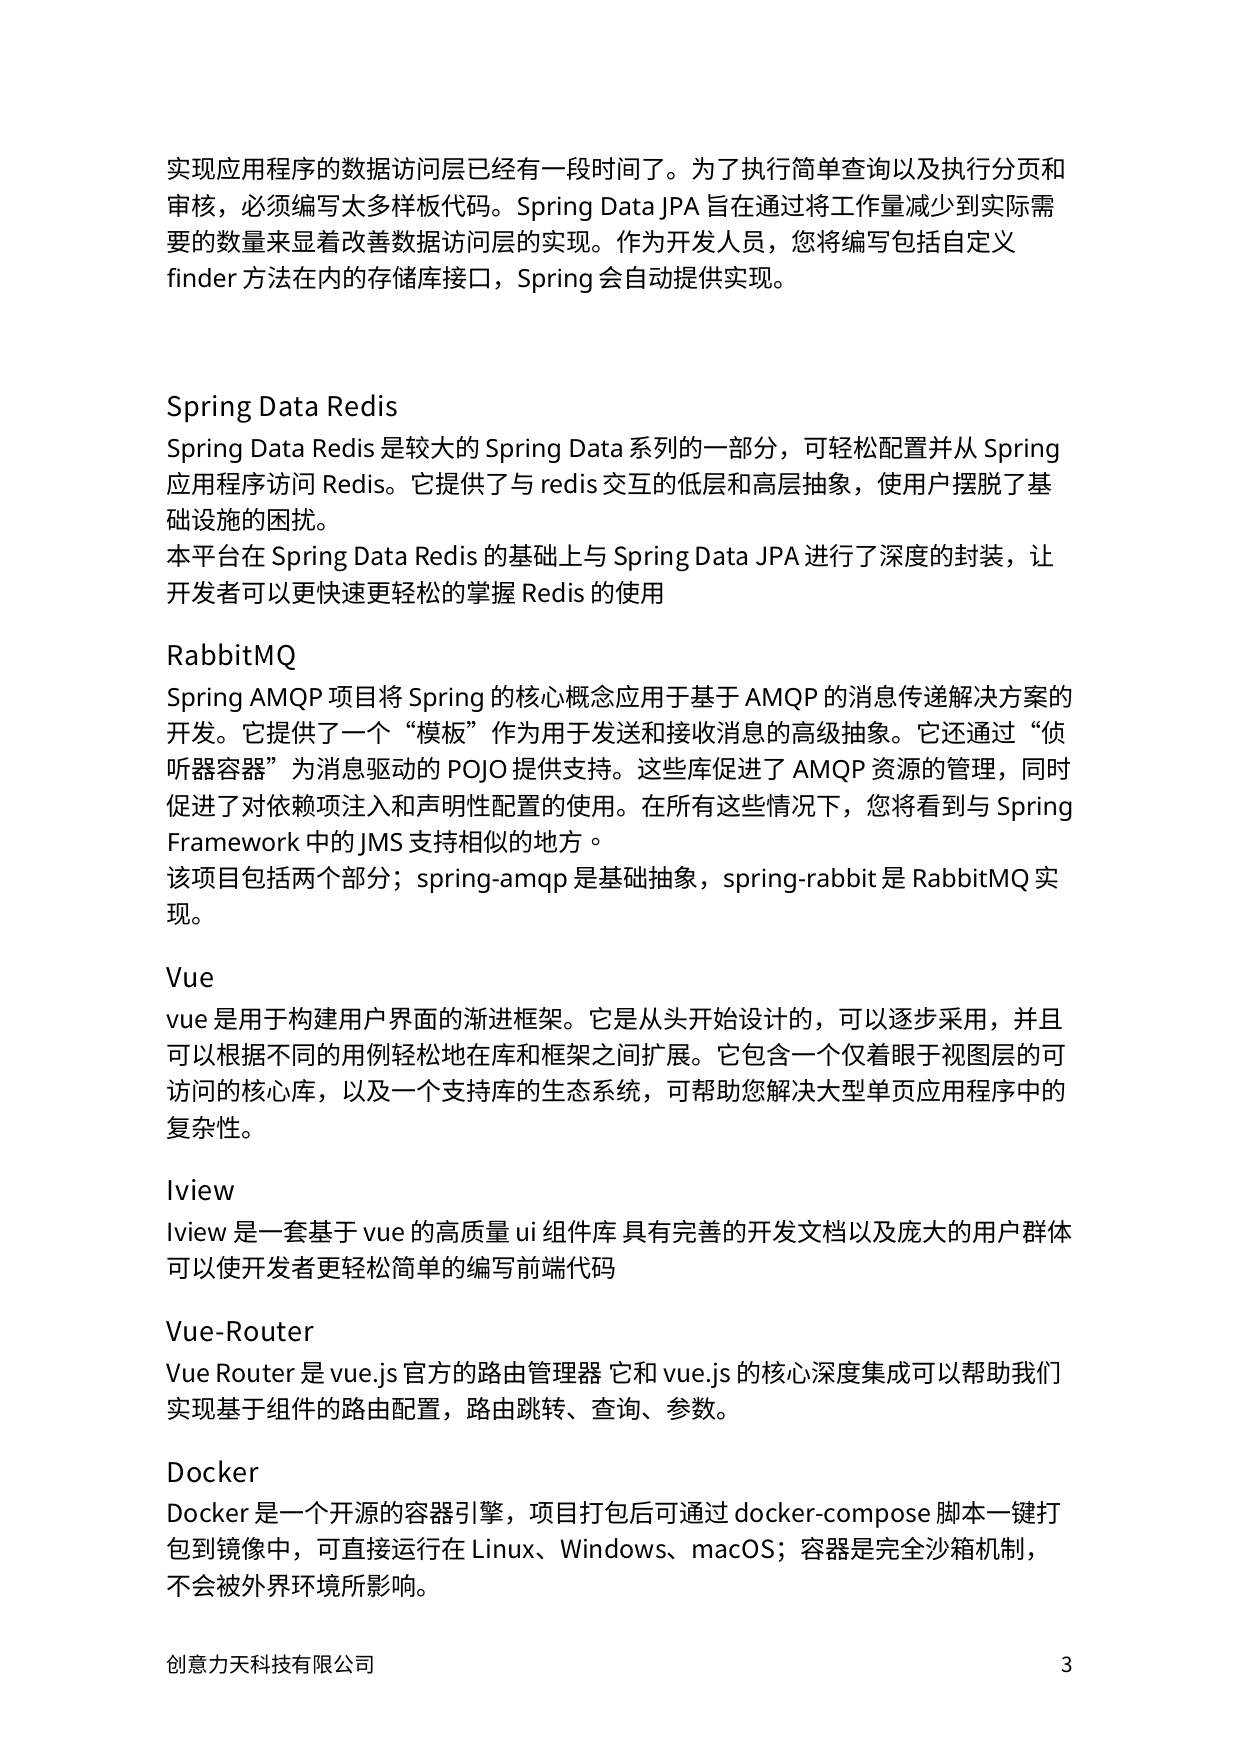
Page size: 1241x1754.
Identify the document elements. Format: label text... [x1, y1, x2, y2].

text Docker是一个开源的容器引擎，项目打包后可通过docker-compose脚本一键打包到镜像中，可直接运行在Linux、Windows、macOS；容器是完全沙箱机制，不会被外界环境所影响。 [167, 1494, 1073, 1602]
text 该项目包括两个部分；spring-amqp是基础抽象，spring-rabbit是RabbitMQ实现。 [167, 859, 1073, 931]
text Vue-Router [167, 1310, 1073, 1349]
text Iview [167, 1169, 1073, 1209]
text Spring Data Redis是较大的Spring Data系列的一部分，可轻松配置并从Spring应用程序访问Redis。它提供了与redis交互的低层和高层抽象，使用户摆脱了基础设施的困扰。 [167, 428, 1073, 537]
text Docker [167, 1451, 1073, 1490]
text 实现应用程序的数据访问层已经有一段时间了。为了执行简单查询以及执行分页和审核，必须编写太多样板代码。Spring Data JPA旨在通过将工作量减少到实际需要的数量来显着改善数据访问层的实现。作为开发人员，您将编写包括自定义finder方法在内的存储库接口，Spring会自动提供实现。 [167, 150, 1073, 295]
text Spring Data Redis [167, 385, 1073, 424]
text Spring AMQP项目将Spring的核心概念应用于基于AMQP的消息传递解决方案的开发。它提供了一个“模板”作为用于发送和接收消息的高级抽象。它还通过“侦听器容器”为消息驱动的POJO提供支持。这些库促进了AMQP资源的管理，同时促进了对依赖项注入和声明性配置的使用。在所有这些情况下，您将看到与Spring Framework中的JMS支持相似的地方。 [167, 677, 1073, 859]
text Iview是一套基于vue的高质量ui组件库 具有完善的开发文档以及庞大的用户群体可以使开发者更轻松简单的编写前端代码 [167, 1212, 1073, 1285]
text 本平台在Spring Data Redis的基础上与Spring Data JPA进行了深度的封装，让开发者可以更快速更轻松的掌握Redis的使用 [167, 537, 1073, 609]
text Vue [167, 956, 1073, 996]
text Vue Router是vue.js官方的路由管理器 它和vue.js的核心深度集成可以帮助我们实现基于组件的路由配置，路由跳转、查询、参数。 [167, 1353, 1073, 1426]
text vue是用于构建用户界面的渐进框架。它是从头开始设计的，可以逐步采用，并且可以根据不同的用例轻松地在库和框架之间扩展。它包含一个仅着眼于视图层的可访问的核心库，以及一个支持库的生态系统，可帮助您解决大型单页应用程序中的复杂性。 [167, 999, 1073, 1144]
text RabbitMQ [167, 634, 1073, 674]
